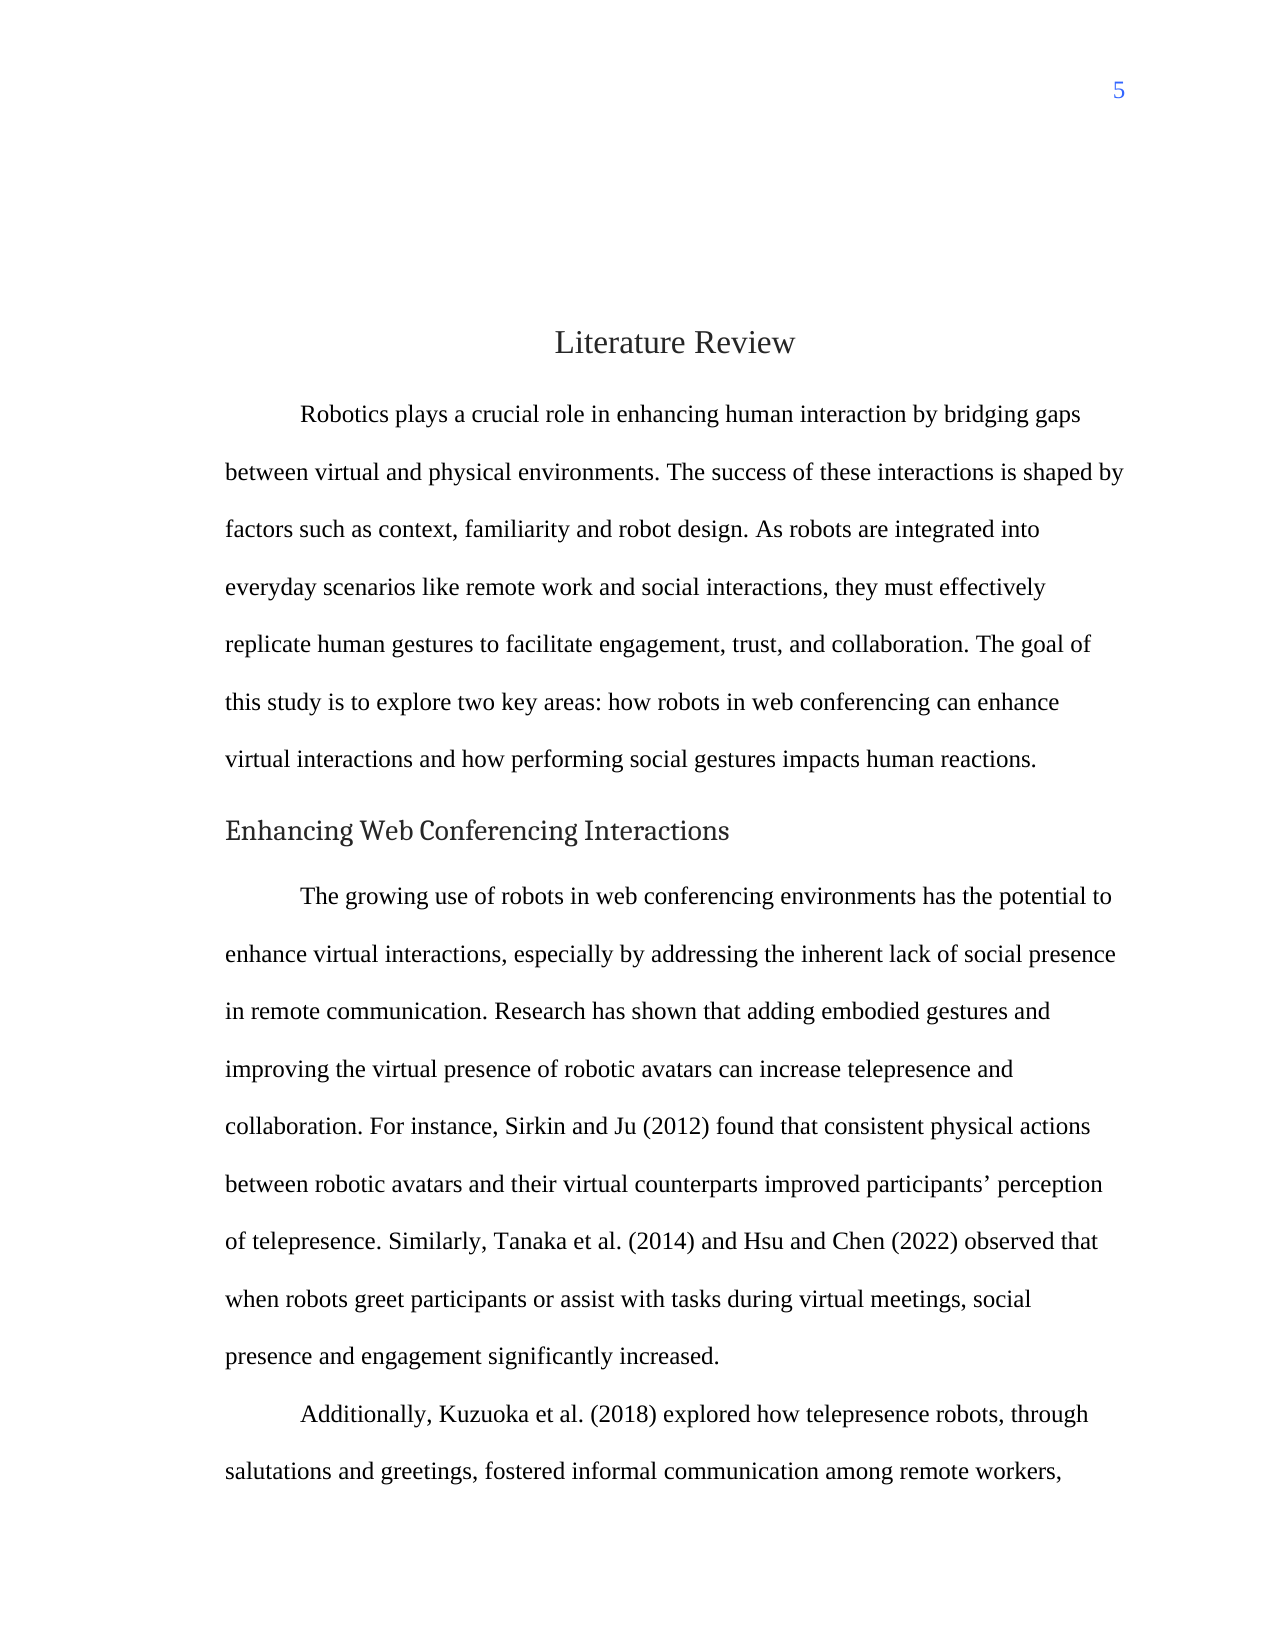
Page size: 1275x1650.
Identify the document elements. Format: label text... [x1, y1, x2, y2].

subtitle Enhancing Web Conferencing Interactions [225, 814, 1125, 848]
subtitle Literature Review [225, 322, 1125, 361]
text Robotics plays a crucial role in enhancing human interaction by bridging gaps between virtual and physical environments. The success of these interactions is shaped by factors such as context, familiarity and robot design. As robots are integrated into everyday scenarios like remote work and social interactions, they must effectively replicate human gestures to facilitate engagement, trust, and collaboration. The goal of this study is to explore two key areas: how robots in web conferencing can enhance virtual interactions and how performing social gestures impacts human reactions. [225, 399, 1125, 773]
text The growing use of robots in web conferencing environments has the potential to enhance virtual interactions, especially by addressing the inherent lack of social presence in remote communication. Research has shown that adding embodied gestures and improving the virtual presence of robotic avatars can increase telepresence and collaboration. For instance, Sirkin and Ju (2012) found that consistent physical actions between robotic avatars and their virtual counterparts improved participants’ perception of telepresence. Similarly, Tanaka et al. (2014) and Hsu and Chen (2022) observed that when robots greet participants or assist with tasks during virtual meetings, social presence and engagement significantly increased. [225, 881, 1125, 1370]
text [225, 1399, 1125, 1485]
